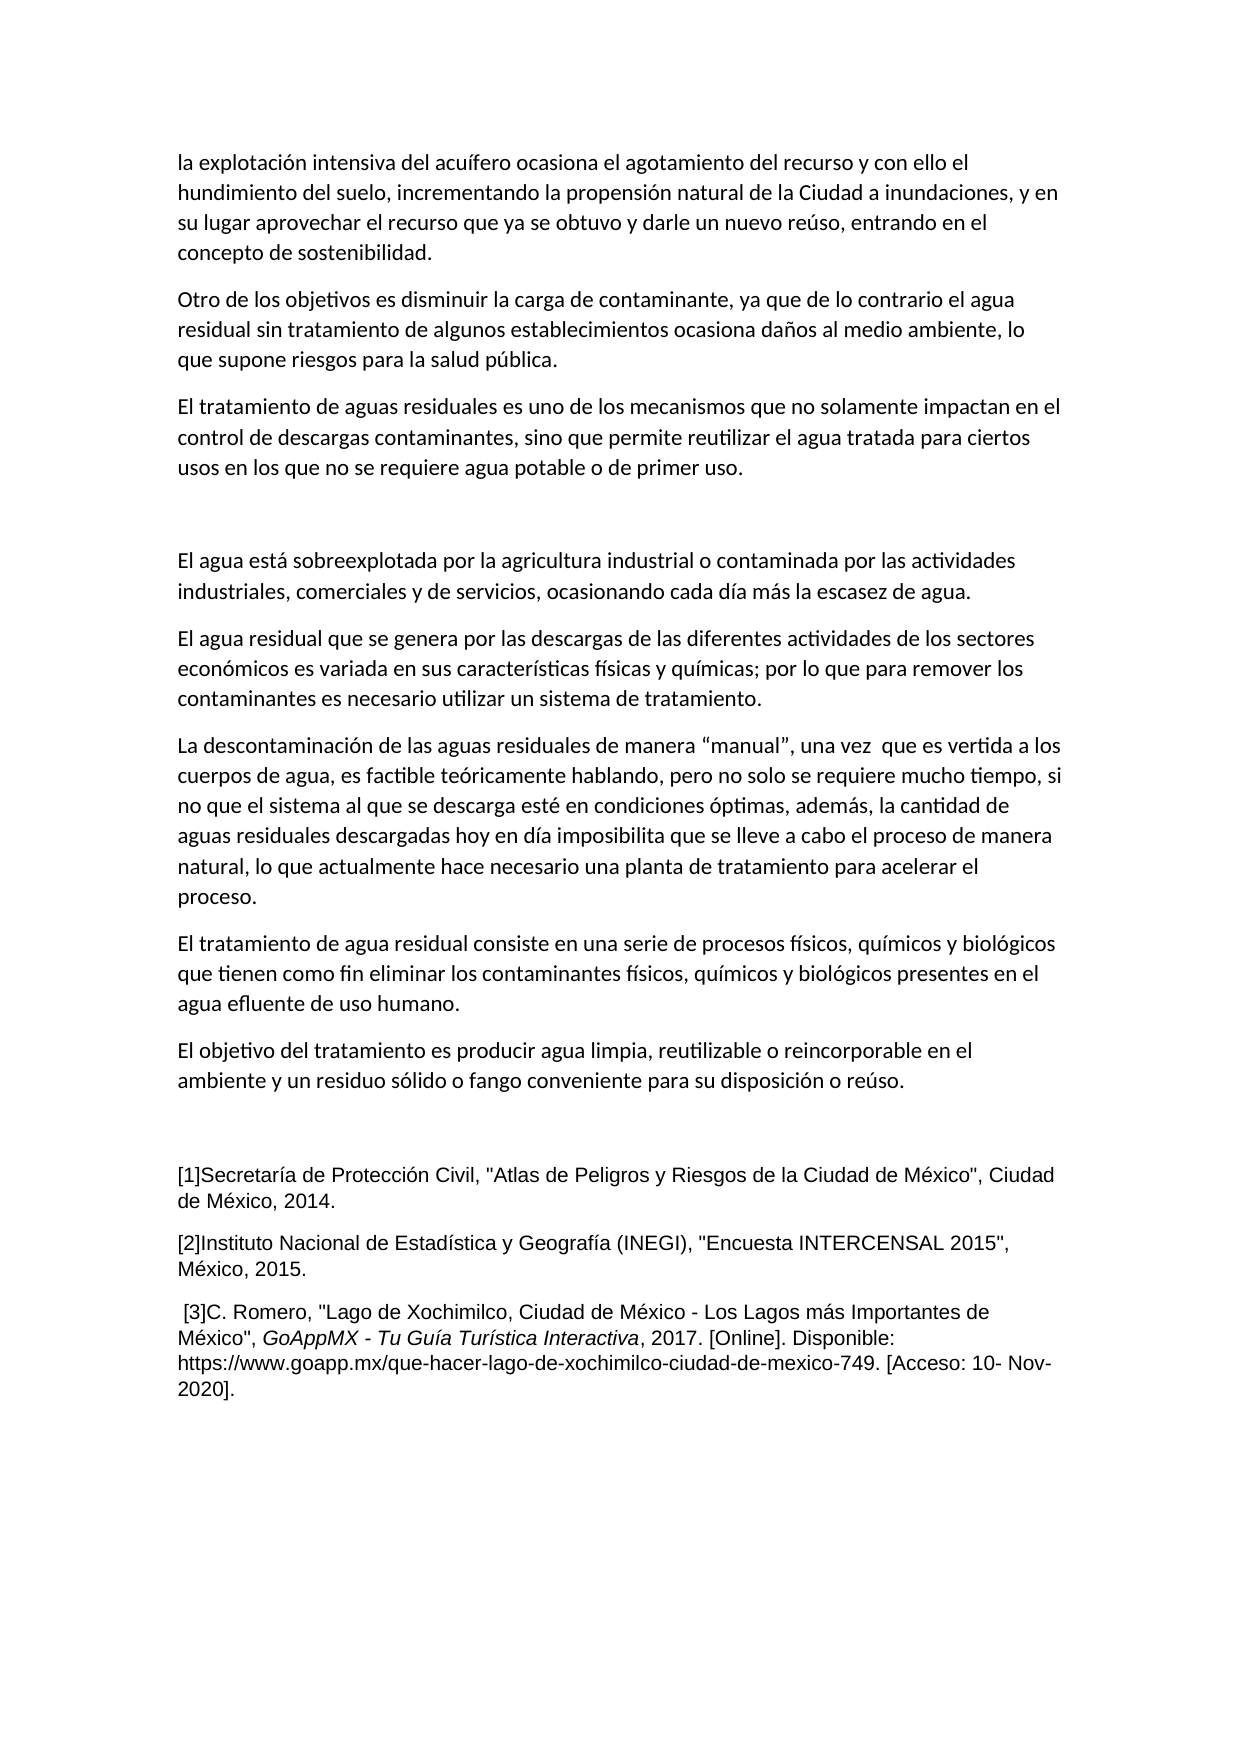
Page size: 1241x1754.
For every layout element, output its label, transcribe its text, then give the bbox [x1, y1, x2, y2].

text [1]Secretaría de Protección Civil, "Atlas de Peligros y Riesgos de la Ciudad de México", Ciudad de México, 2014. [177, 1163, 1063, 1213]
text [2]Instituto Nacional de Estadística y Geografía (INEGI), "Encuesta INTERCENSAL 2015", México, 2015. [177, 1231, 1063, 1281]
text Otro de los objetivos es disminuir la carga de contaminante, ya que de lo contrario el agua residual sin tratamiento de algunos establecimientos ocasiona daños al medio ambiente, lo que supone riesgos para la salud pública. [177, 285, 1063, 373]
text El tratamiento de aguas residuales es uno de los mecanismos que no solamente impactan en el control de descargas contaminantes, sino que permite reutilizar el agua tratada para ciertos usos en los que no se requiere agua potable o de primer uso. [177, 392, 1063, 481]
text El objetivo del tratamiento es producir agua limpia, reutilizable o reincorporable en el ambiente y un residuo sólido o fango conveniente para su disposición o reúso. [177, 1036, 1063, 1094]
text El agua residual que se genera por las descargas de las diferentes actividades de los sectores económicos es variada en sus características físicas y químicas; por lo que para remover los contaminantes es necesario utilizar un sistema de tratamiento. [177, 624, 1063, 712]
text La descontaminación de las aguas residuales de manera “manual”, una vez que es vertida a los cuerpos de agua, es factible teóricamente hablando, pero no solo se requiere mucho tiempo, si no que el sistema al que se descarga esté en condiciones óptimas, además, la cantidad de aguas residuales descargadas hoy en día imposibilita que se lleve a cabo el proceso de manera natural, lo que actualmente hace necesario una planta de tratamiento para acelerar el proceso. [177, 731, 1063, 910]
text El tratamiento de agua residual consiste en una serie de procesos físicos, químicos y biológicos que tienen como fin eliminar los contaminantes físicos, químicos y biológicos presentes en el agua efluente de uso humano. [177, 929, 1063, 1017]
text [3]C. Romero, "Lago de Xochimilco, Ciudad de México - Los Lagos más Importantes de México", GoAppMX - Tu Guía Turística Interactiva, 2017. [Online]. Disponible: https://www.goapp.mx/que-hacer-lago-de-xochimilco-ciudad-de-mexico-749. [Acceso: 10- Nov- 2020]. [177, 1299, 1063, 1401]
text El agua está sobreexplotada por la agricultura industrial o contaminada por las actividades industriales, comerciales y de servicios, ocasionando cada día más la escasez de agua. [177, 547, 1063, 605]
